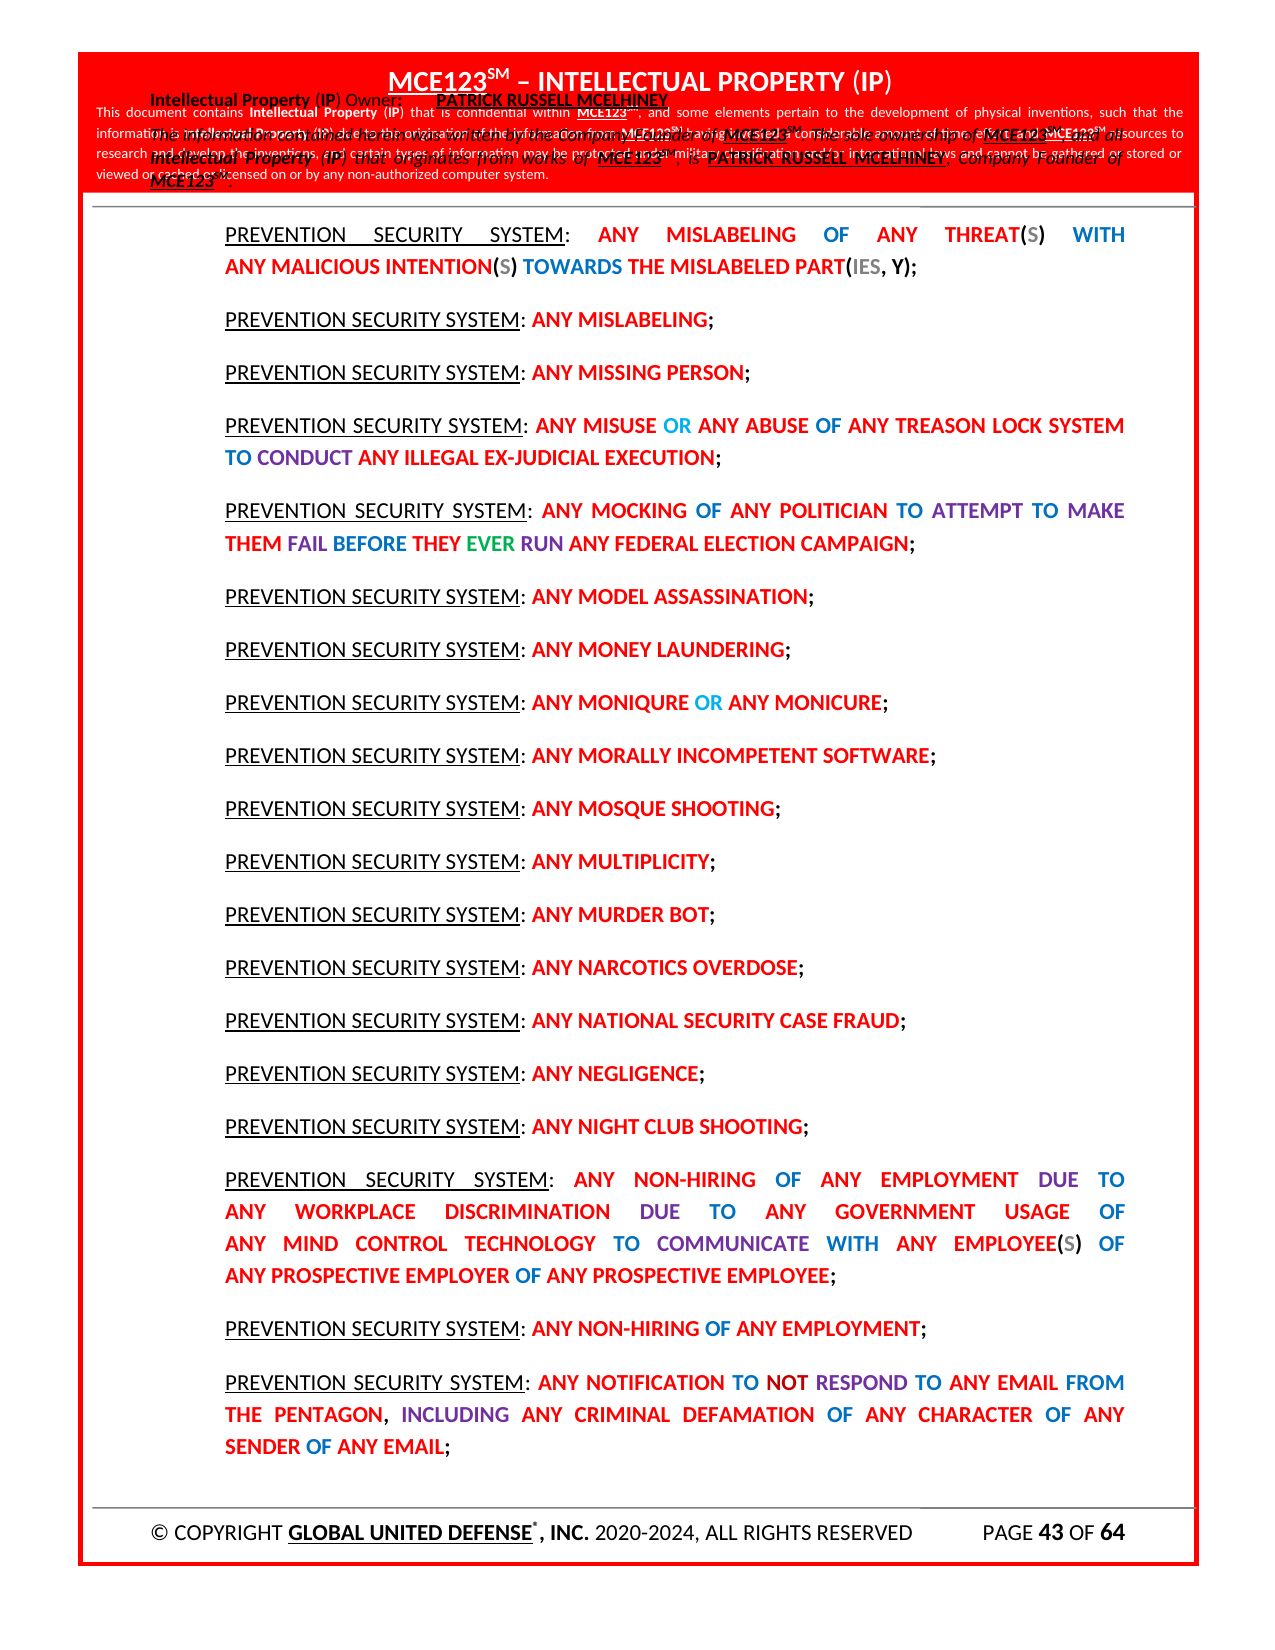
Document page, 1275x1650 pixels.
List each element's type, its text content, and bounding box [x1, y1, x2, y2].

text PREVENTION SECURITY SYSTEM: ANY MONIQURE OR ANY MONICURE; [225, 688, 1125, 716]
text PREVENTION SECURITY SYSTEM: ANY NATIONAL SECURITY CASE FRAUD; [225, 1006, 1125, 1034]
text PREVENTION SECURITY SYSTEM: ANY NARCOTICS OVERDOSE; [225, 953, 1125, 981]
text PREVENTION SECURITY SYSTEM: ANY MORALLY INCOMPETENT SOFTWARE; [225, 741, 1125, 769]
text PREVENTION SECURITY SYSTEM: ANY MULTIPLICITY; [225, 847, 1125, 875]
text PREVENTION SECURITY SYSTEM: ANY MOSQUE SHOOTING; [225, 794, 1125, 822]
text PREVENTION SECURITY SYSTEM: ANY NON-HIRING OF ANY EMPLOYMENT; [225, 1314, 1125, 1343]
text PREVENTION SECURITY SYSTEM: ANY NIGHT CLUB SHOOTING; [225, 1112, 1125, 1140]
text PREVENTION SECURITY SYSTEM: ANY MISSING PERSON; [225, 358, 1125, 386]
text PREVENTION SECURITY SYSTEM: ANY MOCKING OF ANY POLITICIAN TO ATTEMPT TO MAKE THEM FAIL BEFORE THEY EVER RUN ANY FEDERAL ELECTION CAMPAIGN; [225, 497, 1125, 557]
text PREVENTION SECURITY SYSTEM: ANY NOTIFICATION TO NOT RESPOND TO ANY EMAIL FROM THE PENTAGON, INCLUDING ANY CRIMINAL DEFAMATION OF ANY CHARACTER OF ANY SENDER OF ANY EMAIL; [225, 1368, 1125, 1460]
text PREVENTION SECURITY SYSTEM: ANY MISLABELING OF ANY THREAT(S) WITH ANY MALICIOUS INTENTION(S) TOWARDS THE MISLABELED PART(IES, Y); [225, 220, 1125, 280]
text PREVENTION SECURITY SYSTEM: ANY NEGLIGENCE; [225, 1059, 1125, 1087]
text PREVENTION SECURITY SYSTEM: ANY MISUSE OR ANY ABUSE OF ANY TREASON LOCK SYSTEM TO CONDUCT ANY ILLEGAL EX-JUDICIAL EXECUTION; [225, 411, 1125, 472]
text PREVENTION SECURITY SYSTEM: ANY NON-HIRING OF ANY EMPLOYMENT DUE TO ANY WORKPLACE DISCRIMINATION DUE TO ANY GOVERNMENT USAGE OF ANY MIND CONTROL TECHNOLOGY TO COMMUNICATE WITH ANY EMPLOYEE(S) OF ANY PROSPECTIVE EMPLOYER OF ANY PROSPECTIVE EMPLOYEE; [225, 1165, 1125, 1289]
text PREVENTION SECURITY SYSTEM: ANY MODEL ASSASSINATION; [225, 582, 1125, 610]
text PREVENTION SECURITY SYSTEM: ANY MONEY LAUNDERING; [225, 635, 1125, 663]
text PREVENTION SECURITY SYSTEM: ANY MURDER BOT; [225, 900, 1125, 928]
text PREVENTION SECURITY SYSTEM: ANY MISLABELING; [225, 305, 1125, 333]
